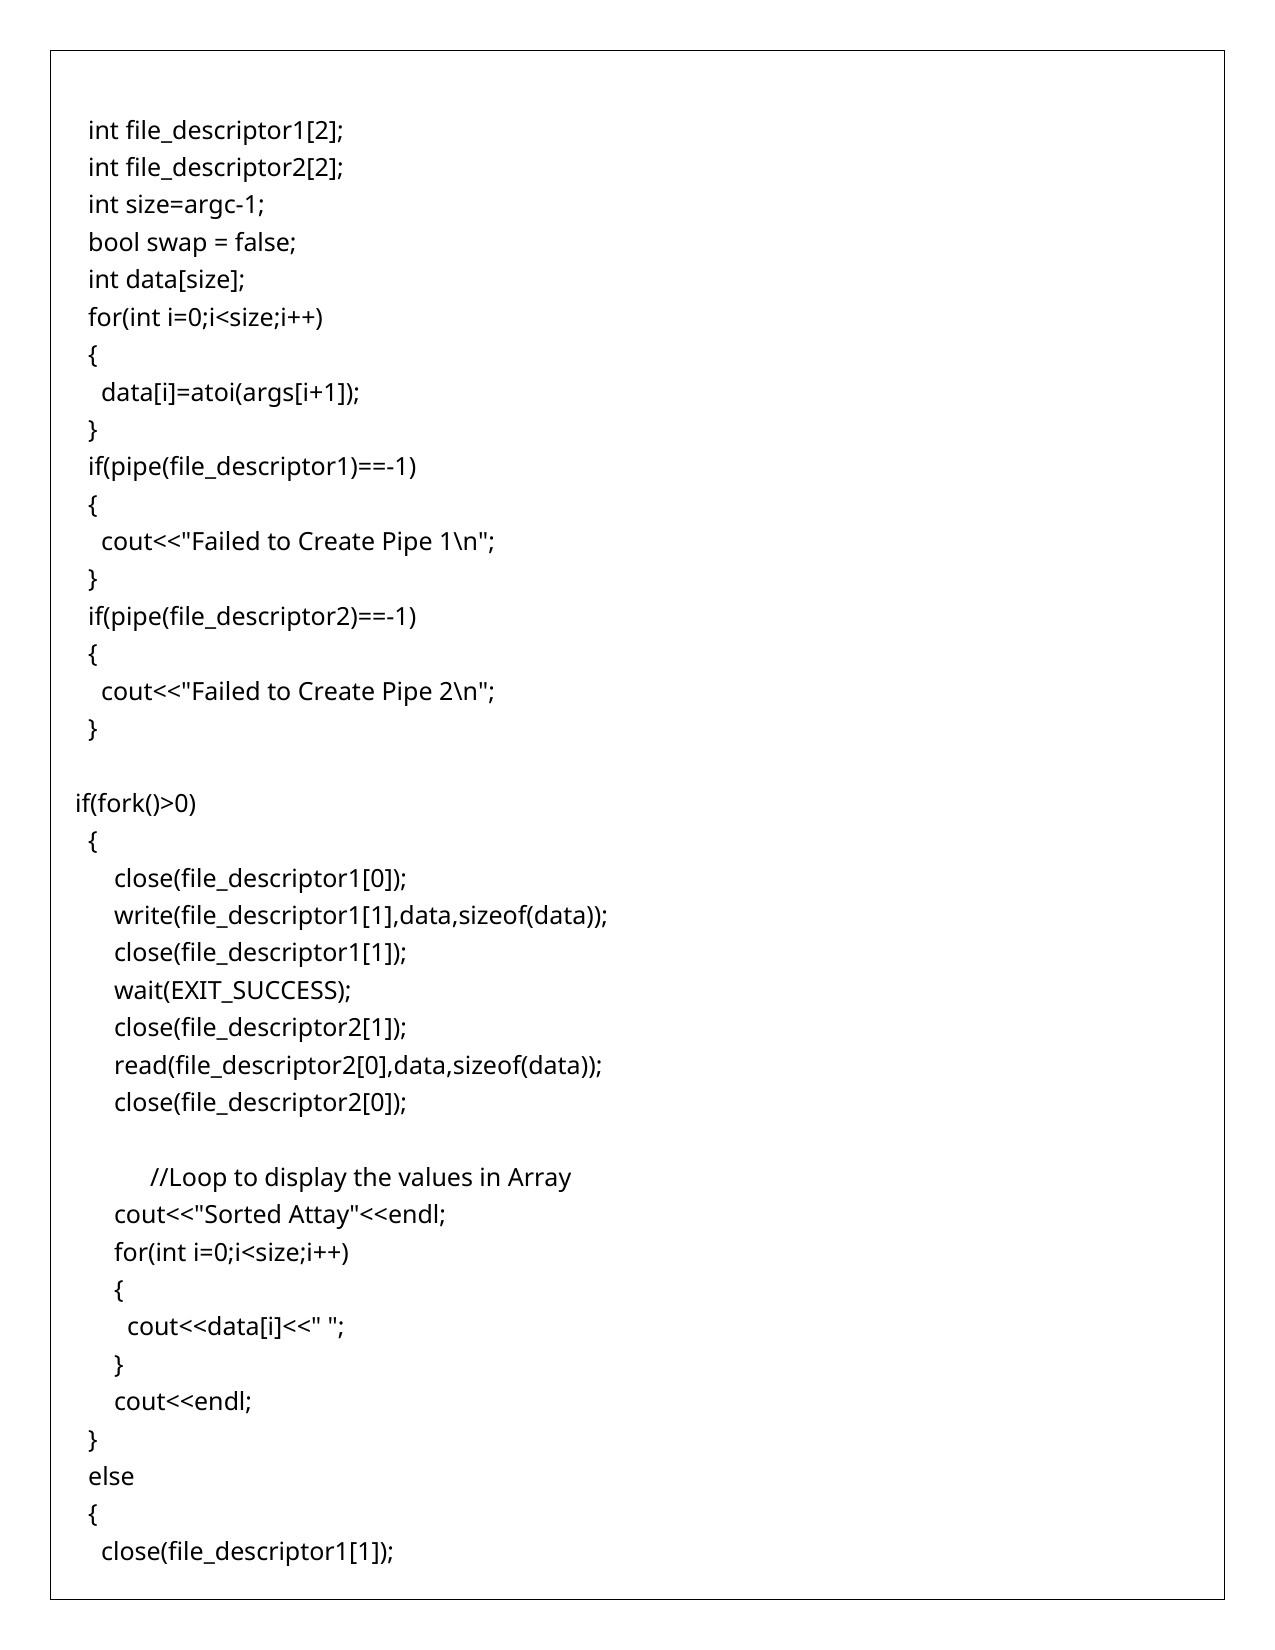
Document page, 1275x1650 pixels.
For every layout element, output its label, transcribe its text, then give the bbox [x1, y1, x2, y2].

text { [75, 337, 1122, 371]
text cout<<"Failed to Create Pipe 1\n"; [75, 524, 1122, 558]
text write(file_descriptor1[1],data,sizeof(data)); [75, 898, 1122, 932]
text if(fork()>0) [75, 786, 1122, 819]
text int file_descriptor2[2]; [75, 150, 1122, 184]
text } [75, 561, 1122, 595]
text close(file_descriptor1[1]); [75, 1533, 1122, 1567]
text { [75, 636, 1122, 670]
text { [75, 1272, 1122, 1306]
text int data[size]; [75, 262, 1122, 296]
text data[i]=atoi(args[i+1]); [75, 374, 1122, 408]
text cout<<"Failed to Create Pipe 2\n"; [75, 673, 1122, 707]
text } [75, 1421, 1122, 1455]
text int size=argc-1; [75, 187, 1122, 221]
text } [75, 711, 1122, 745]
text read(file_descriptor2[0],data,sizeof(data)); [75, 1047, 1122, 1081]
text for(int i=0;i<size;i++) [75, 299, 1122, 333]
text close(file_descriptor2[1]); [75, 1010, 1122, 1044]
text //Loop to display the values in Array [75, 1159, 1122, 1193]
text wait(EXIT_SUCCESS); [75, 972, 1122, 1007]
text cout<<"Sorted Attay"<<endl; [75, 1197, 1122, 1231]
text { [75, 823, 1122, 857]
text bool swap = false; [75, 224, 1122, 259]
text if(pipe(file_descriptor1)==-1) [75, 449, 1122, 483]
text } [75, 412, 1122, 446]
text cout<<endl; [75, 1384, 1122, 1418]
text } [75, 1346, 1122, 1381]
text { [75, 486, 1122, 520]
text close(file_descriptor1[0]); [75, 860, 1122, 894]
text for(int i=0;i<size;i++) [75, 1234, 1122, 1268]
text int file_descriptor1[2]; [75, 112, 1122, 146]
text if(pipe(file_descriptor2)==-1) [75, 598, 1122, 633]
text { [75, 1496, 1122, 1530]
text else [75, 1459, 1122, 1493]
text close(file_descriptor2[0]); [75, 1085, 1122, 1119]
text cout<<data[i]<<" "; [75, 1309, 1122, 1343]
text close(file_descriptor1[1]); [75, 935, 1122, 969]
